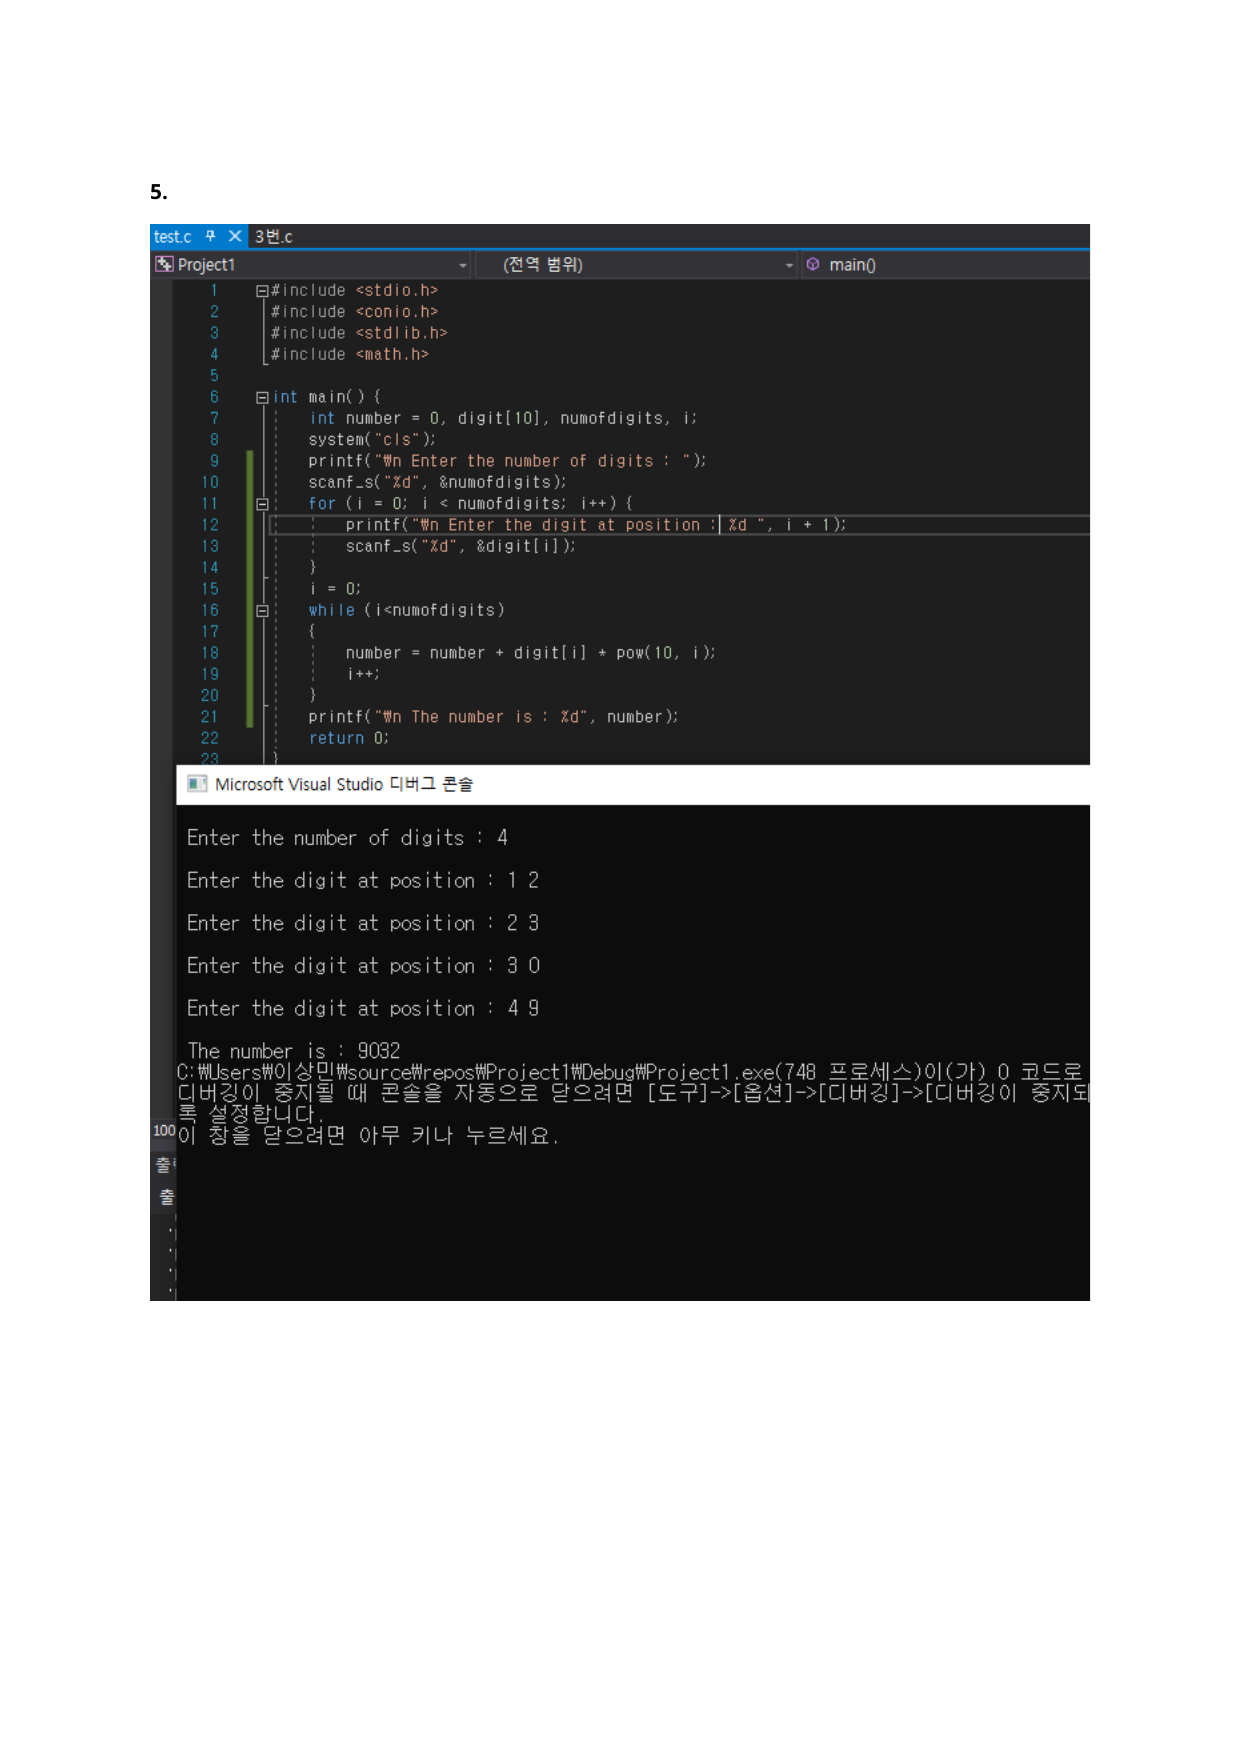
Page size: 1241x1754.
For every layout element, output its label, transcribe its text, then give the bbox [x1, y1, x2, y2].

text 5. [150, 177, 1090, 206]
picture [150, 224, 1091, 1301]
